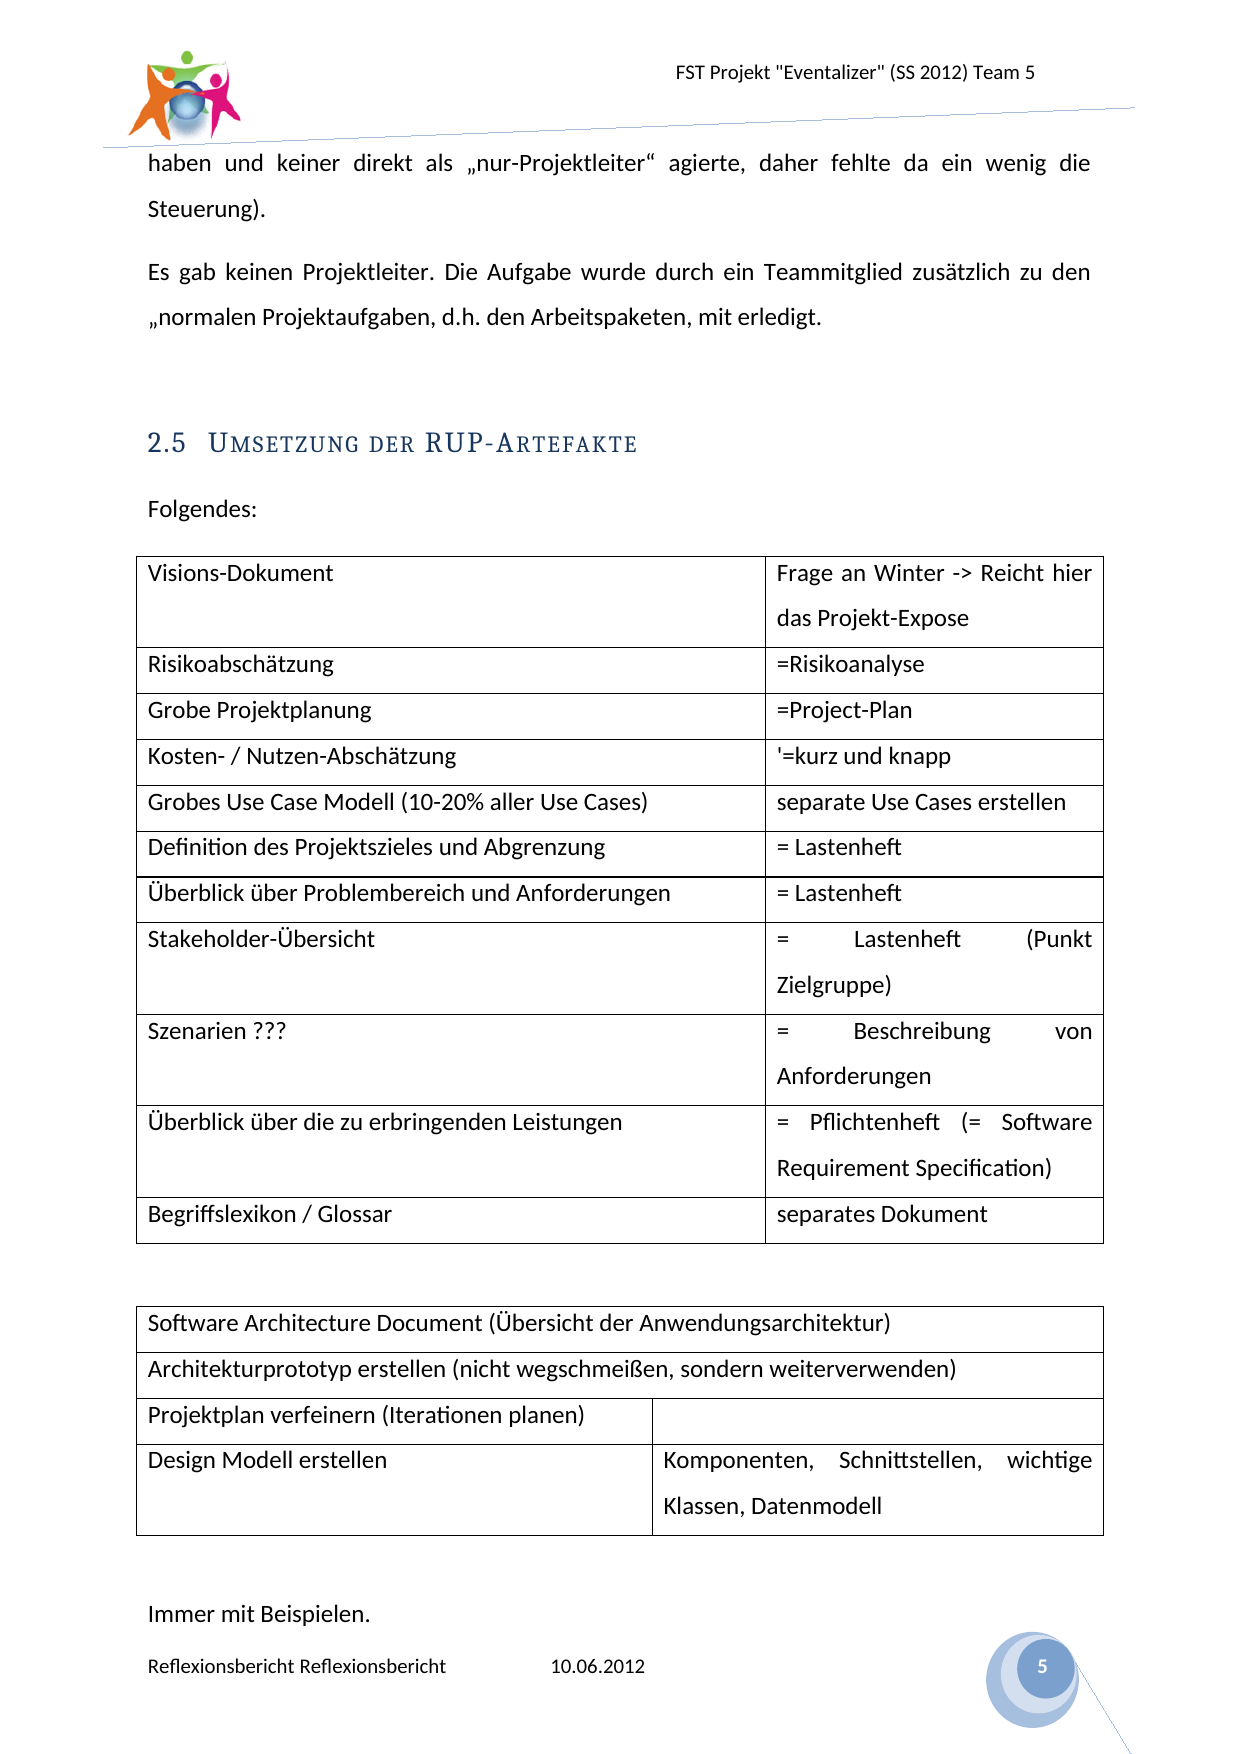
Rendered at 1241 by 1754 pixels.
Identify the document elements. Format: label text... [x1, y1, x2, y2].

subtitle Umsetzung der RUP-Artefakte [148, 426, 1093, 460]
table_cell Überblick über Problembereich und Anforderungen [137, 878, 765, 922]
table_cell = Lastenheft [766, 878, 1103, 922]
table_cell '=kurz und knapp [766, 740, 1103, 785]
table_header Visions-Dokument [137, 557, 765, 647]
table_cell Definition des Projektszieles und Abgrenzung [137, 832, 765, 876]
table_cell Grobe Projektplanung [137, 694, 765, 739]
table_cell Design Modell erstellen [137, 1445, 652, 1535]
table_cell [653, 1399, 1103, 1444]
table_cell Grobes Use Case Modell (10-20% aller Use Cases) [137, 786, 765, 831]
table_cell = Lastenheft (Punkt Zielgruppe) [766, 923, 1103, 1014]
table_cell =Project-Plan [766, 694, 1103, 739]
table_cell separate Use Cases erstellen [766, 786, 1103, 831]
table_cell Komponenten, Schnittstellen, wichtige Klassen, Datenmodell [653, 1445, 1103, 1535]
table_cell Stakeholder-Übersicht [137, 923, 765, 1014]
picture [126, 50, 241, 143]
table_cell Projektplan verfeinern (Iterationen planen) [137, 1399, 652, 1444]
table_cell =Risikoanalyse [766, 648, 1103, 693]
table_cell separates Dokument [766, 1198, 1103, 1243]
text Folgendes: [148, 493, 1093, 524]
table_cell = Beschreibung von Anforderungen [766, 1015, 1103, 1105]
table_header Frage an Winter -> Reicht hier das Projekt-Expose [766, 557, 1103, 647]
table_cell Risikoabschätzung [137, 648, 765, 693]
table_cell Begriffslexikon / Glossar [137, 1198, 765, 1243]
table_cell Kosten- / Nutzen-Abschätzung [137, 740, 765, 785]
table_cell Szenarien ??? [137, 1015, 765, 1105]
text Es gab keinen Projektleiter. Die Aufgabe wurde durch ein Teammitglied zusätzlich zu den „normalen Projektaufgaben, d.h. den Arbeitspaketen, mit erledigt. [148, 256, 1093, 332]
table_cell Überblick über die zu erbringenden Leistungen [137, 1106, 765, 1197]
table_cell = Pflichtenheft (= Software Requirement Specification) [766, 1106, 1103, 1197]
text Immer mit Beispielen. [148, 1599, 1093, 1629]
table_cell Architekturprototyp erstellen (nicht wegschmeißen, sondern weiterverwenden) [137, 1353, 1103, 1398]
table_cell = Lastenheft [766, 832, 1103, 876]
table_header Software Architecture Document (Übersicht der Anwendungsarchitektur) [137, 1307, 1103, 1352]
